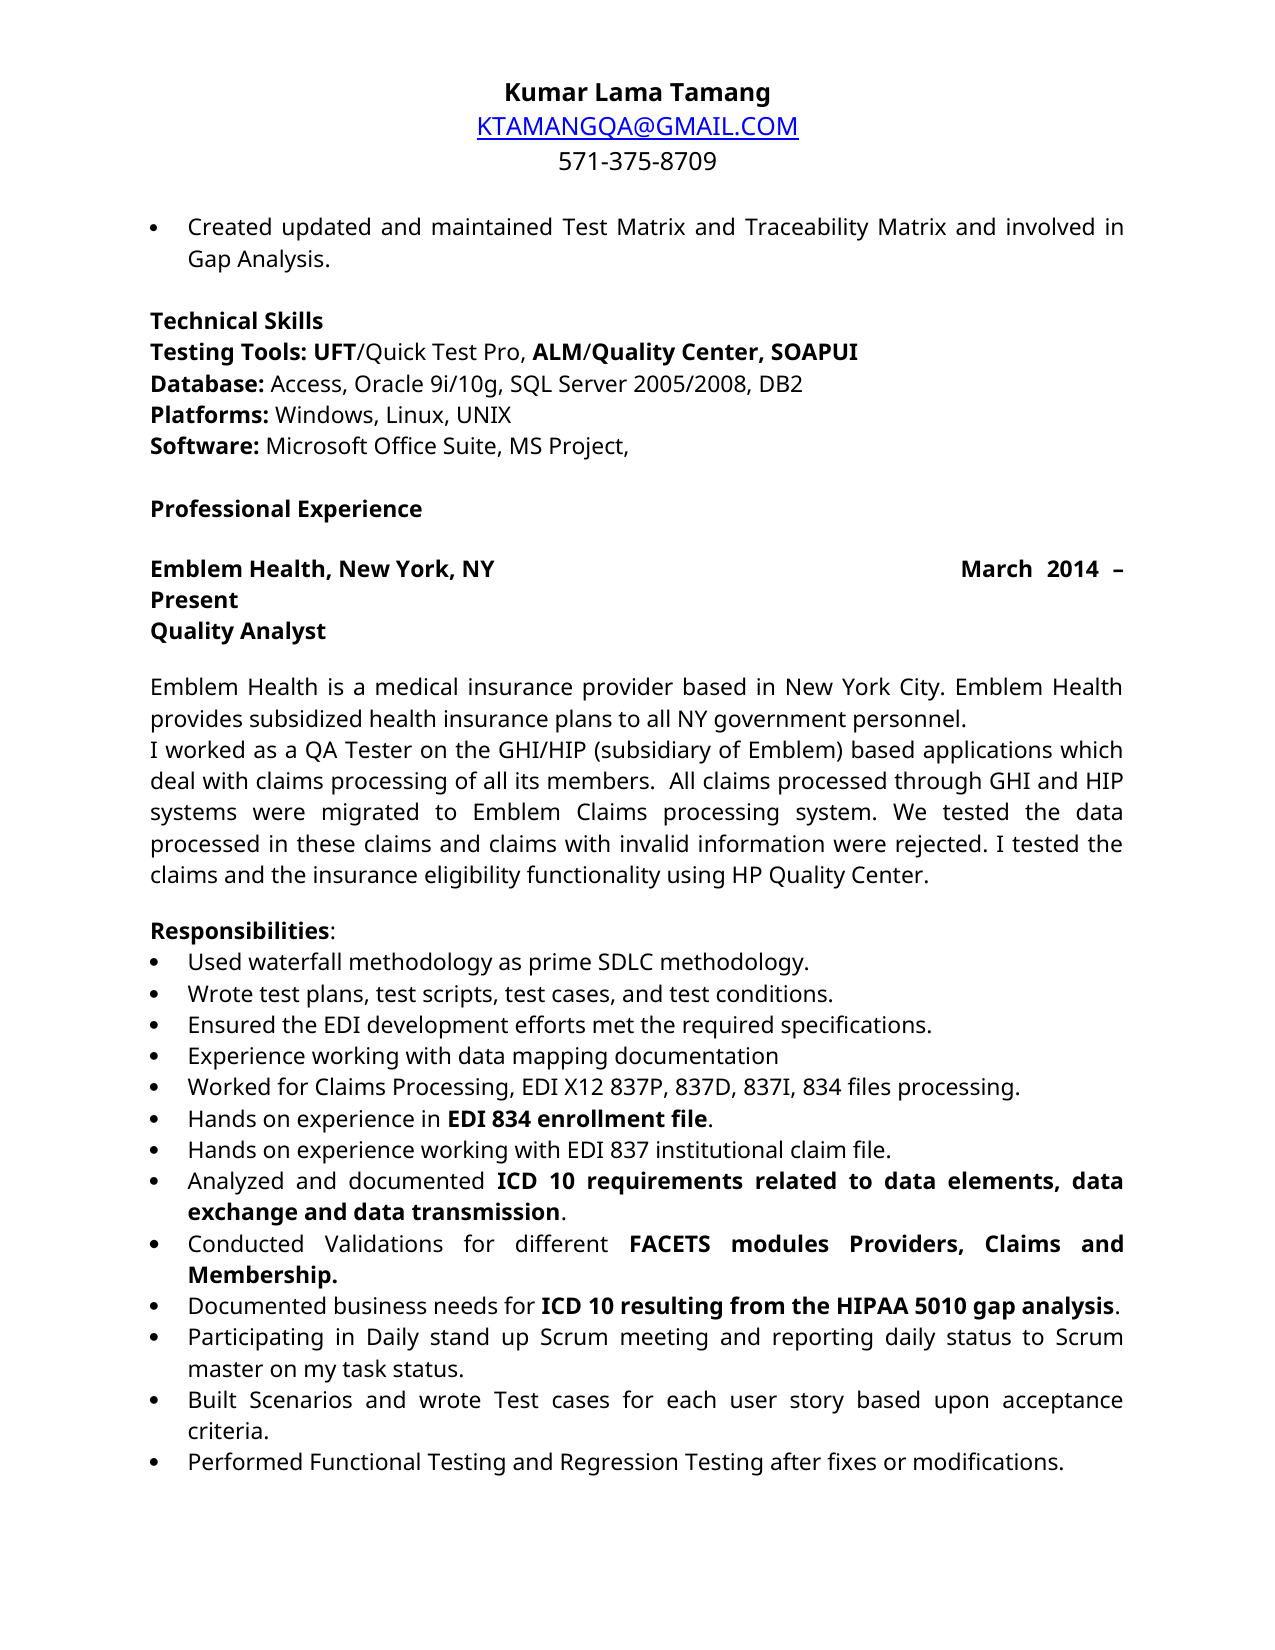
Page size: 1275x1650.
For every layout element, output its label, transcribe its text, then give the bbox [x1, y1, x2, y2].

text Professional Experience [150, 492, 1125, 524]
list Conducted Validations for different FACETS modules Providers, Claims and Membership. [150, 1227, 1125, 1290]
list Created updated and maintained Test Matrix and Traceability Matrix and involved in Gap Analysis. [150, 211, 1125, 274]
list Participating in Daily stand up Scrum meeting and reporting daily status to Scrum master on my task status. [150, 1321, 1125, 1384]
text Emblem Health, New York, NY March 2014 – Present [150, 552, 1125, 615]
list Experience working with data mapping documentation [150, 1040, 1125, 1071]
list Built Scenarios and wrote Test cases for each user story based upon acceptance criteria. [150, 1384, 1125, 1446]
list Ensured the EDI development efforts met the required specifications. [150, 1009, 1125, 1040]
text Software: Microsoft Office Suite, MS Project, [150, 430, 1125, 461]
list Documented business needs for ICD 10 resulting from the HIPAA 5010 gap analysis. [150, 1290, 1125, 1321]
text Database: Access, Oracle 9i/10g, SQL Server 2005/2008, DB2 [150, 367, 1125, 399]
list Performed Functional Testing and Regression Testing after fixes or modifications. [150, 1446, 1125, 1477]
list Worked for Claims Processing, EDI X12 837P, 837D, 837I, 834 files processing. [150, 1071, 1125, 1102]
text Responsibilities: [150, 915, 1125, 946]
list Analyzed and documented ICD 10 requirements related to data elements, data exchange and data transmission. [150, 1165, 1125, 1227]
text Quality Analyst [150, 615, 1125, 646]
list Hands on experience working with EDI 837 institutional claim file. [150, 1134, 1125, 1165]
list Wrote test plans, test scripts, test cases, and test conditions. [150, 977, 1125, 1009]
text Platforms: Windows, Linux, UNIX [150, 399, 1125, 430]
text Technical Skills [150, 305, 1125, 336]
text Testing Tools: UFT/Quick Test Pro, ALM/Quality Center, SOAPUI [150, 336, 1125, 367]
list Used waterfall methodology as prime SDLC methodology. [150, 946, 1125, 977]
list Hands on experience in EDI 834 enrollment file. [150, 1102, 1125, 1134]
text I worked as a QA Tester on the GHI/HIP (subsidiary of Emblem) based applications which deal with claims processing of all its members. All claims processed through GHI and HIP systems were migrated to Emblem Claims processing system. We tested the data processed in these claims and claims with invalid information were rejected. I tested the claims and the insurance eligibility functionality using HP Quality Center. [150, 734, 1125, 890]
text Emblem Health is a medical insurance provider based in New York City. Emblem Health provides subsidized health insurance plans to all NY government personnel. [150, 671, 1125, 734]
